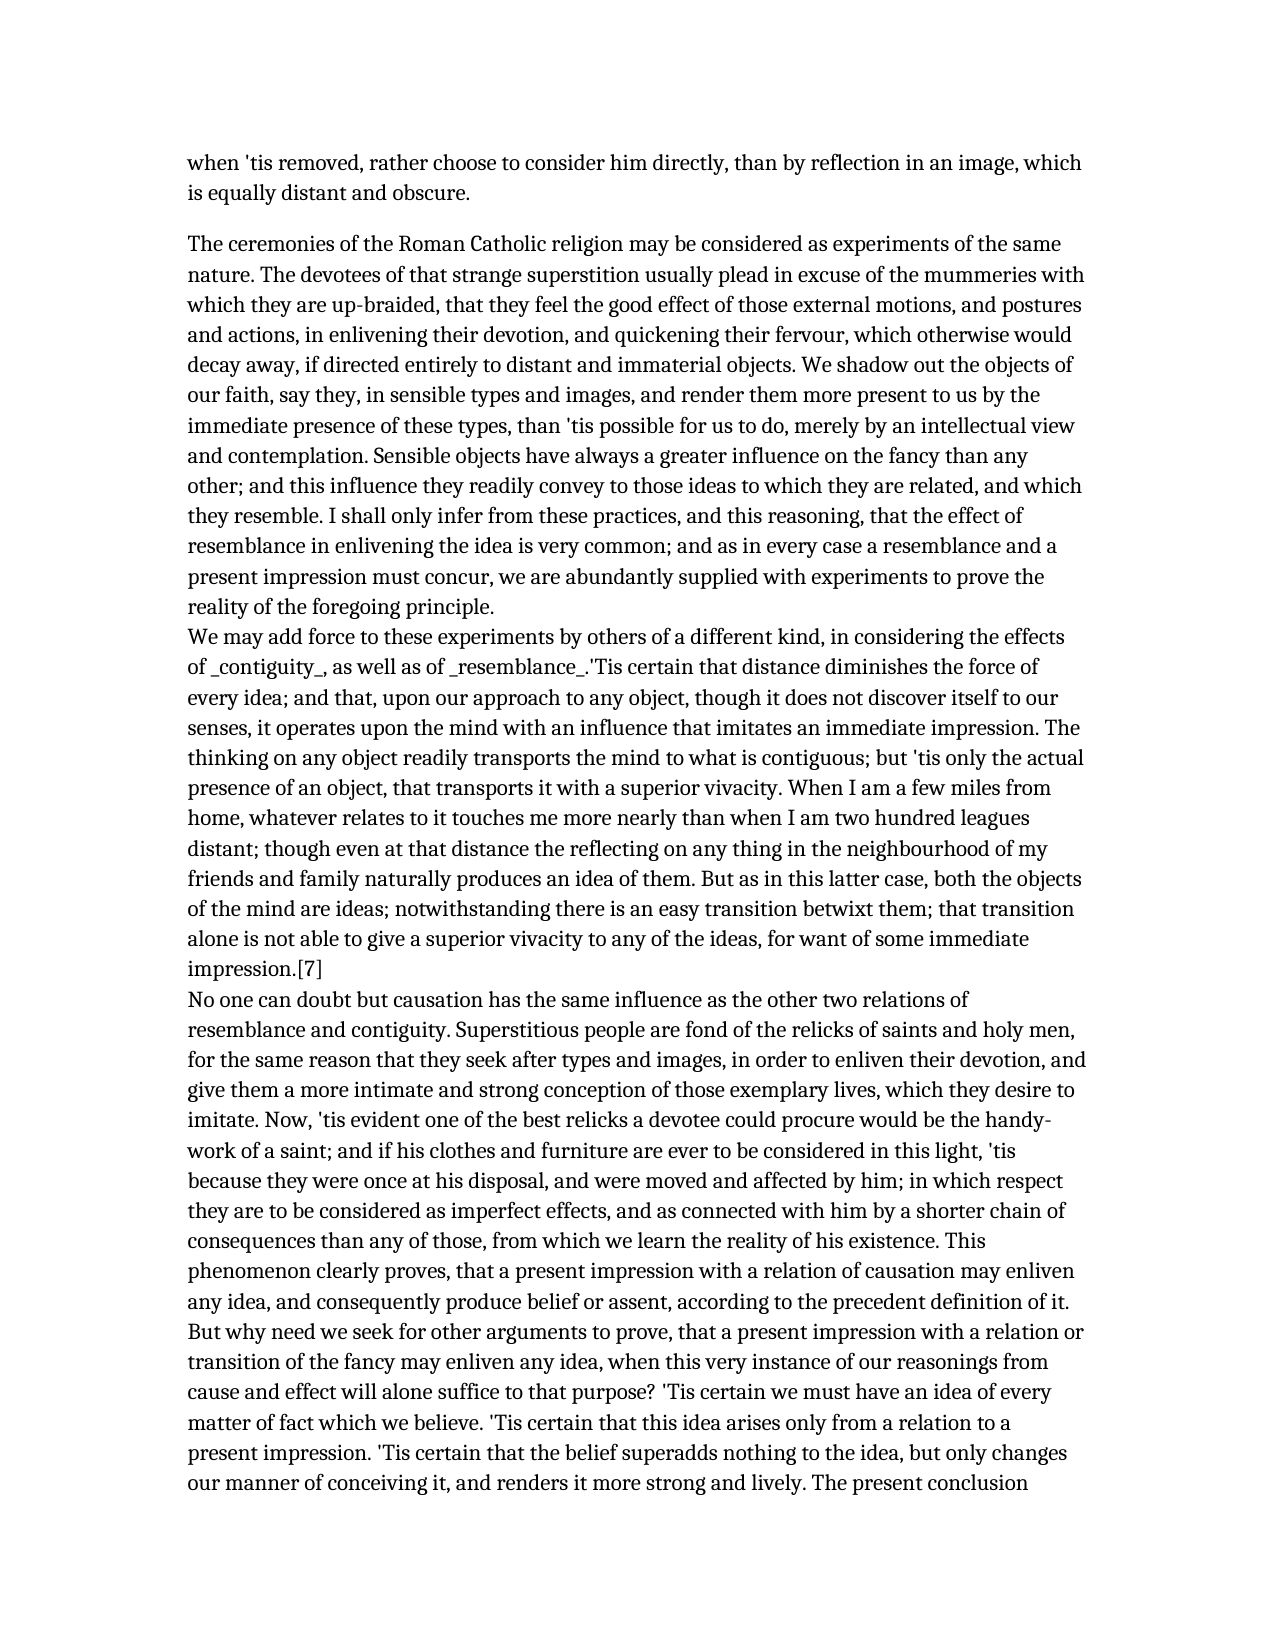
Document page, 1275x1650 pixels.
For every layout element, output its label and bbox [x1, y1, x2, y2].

text [187, 231, 1087, 1496]
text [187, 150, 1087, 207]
